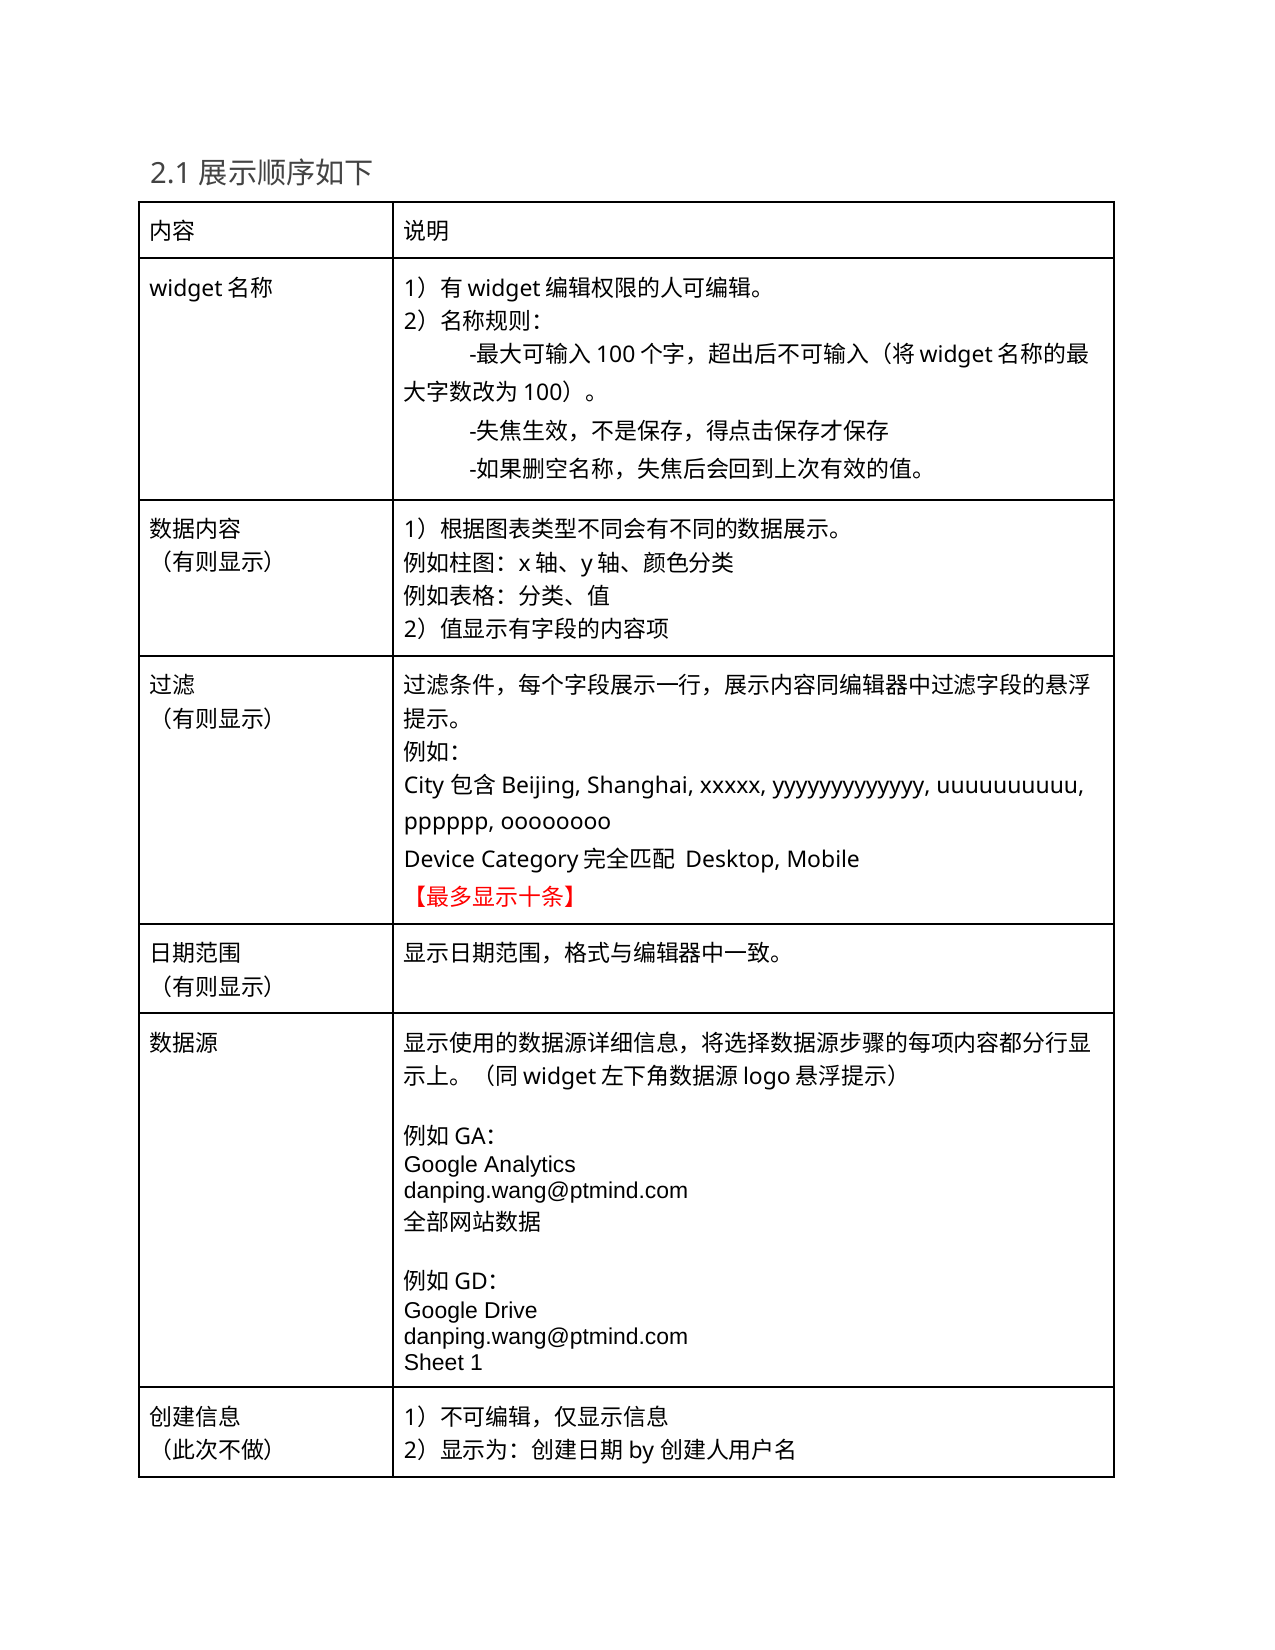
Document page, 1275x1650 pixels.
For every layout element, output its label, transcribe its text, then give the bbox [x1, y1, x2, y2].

table_cell 数据内容 （有则显示） [140, 501, 392, 655]
table_cell 显示日期范围，格式与编辑器中一致。 [394, 925, 1113, 1012]
table_cell 日期范围 （有则显示） [140, 925, 392, 1012]
table_cell 过滤 （有则显示） [140, 657, 392, 923]
table_header 内容 [140, 203, 392, 257]
table_cell 1）根据图表类型不同会有不同的数据展示。 例如柱图：x轴、y轴、颜色分类 例如表格：分类、值 2）值显示有字段的内容项 [394, 501, 1113, 655]
table_cell 过滤条件，每个字段展示一行，展示内容同编辑器中过滤字段的悬浮提示。 例如： City 包含 Beijing, Shanghai, xxxxx, yyyyyyyyyyyyy, uuuuuuuuuu, pppppp, oooooooo Device Category完全匹配 Desktop, Mobile 【最多显示十条】 [394, 657, 1113, 923]
table_cell 创建信息 （此次不做） [140, 1388, 392, 1476]
table_cell widget名称 [140, 259, 392, 498]
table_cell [394, 1388, 1113, 1476]
table_cell 1）有widget编辑权限的人可编辑。 2）名称规则： -最大可输入100个字，超出后不可输入（将widget名称的最大字数改为100）。 -失焦生效，不是保存，得点击保存才保存 -如果删空名称，失焦后会回到上次有效的值。 [394, 259, 1113, 498]
table_header 说明 [394, 203, 1113, 257]
table_cell 数据源 [140, 1014, 392, 1386]
subtitle 2.1 展示顺序如下 [150, 150, 1125, 192]
table_cell 显示使用的数据源详细信息，将选择数据源步骤的每项内容都分行显示上。（同widget左下角数据源logo悬浮提示） 例如GA： Google Analytics danping.wang@ptmind.com 全部网站数据 例如GD： Google Drive danping.wang@ptmind.com Sheet 1 [394, 1014, 1113, 1386]
